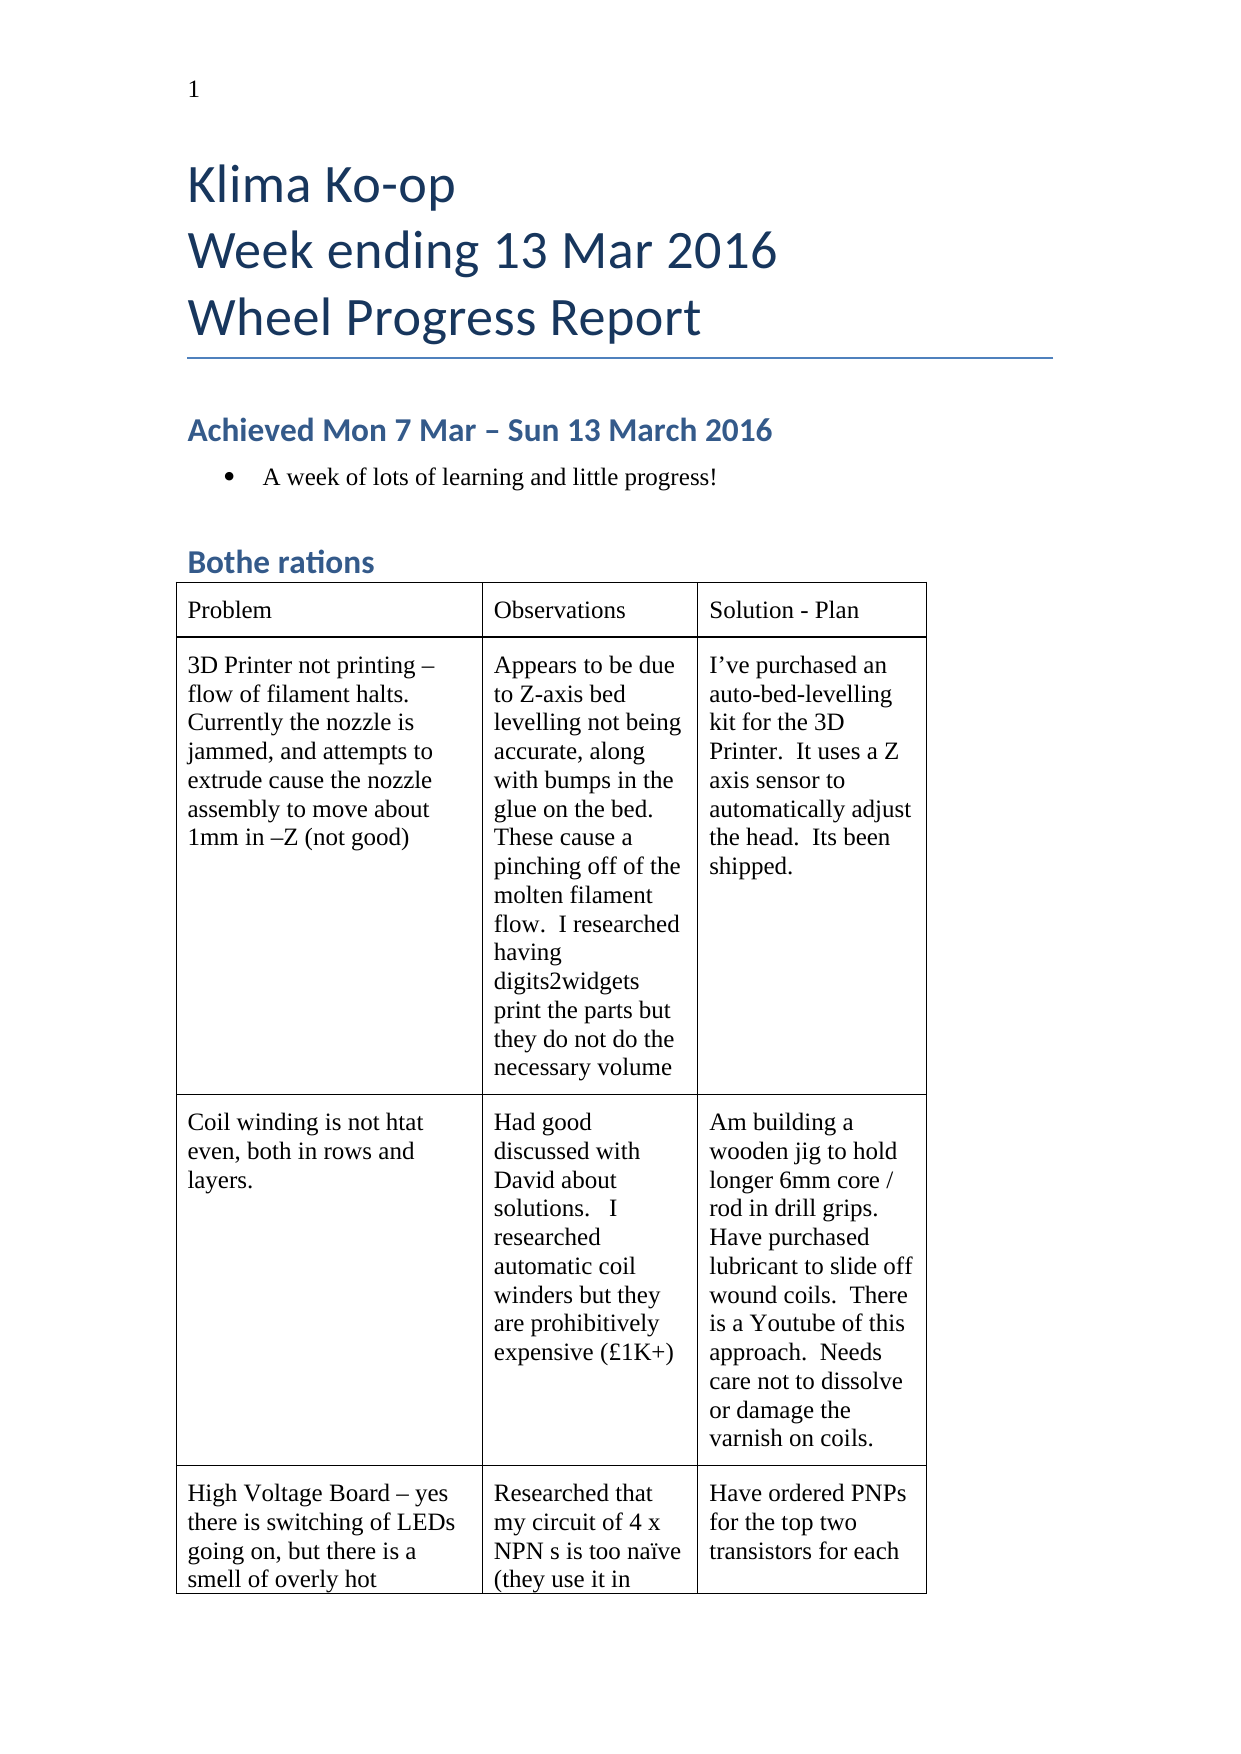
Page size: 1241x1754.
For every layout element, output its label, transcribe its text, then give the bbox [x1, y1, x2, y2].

title Klima Ko-op [187, 150, 1053, 216]
subtitle Achieved Mon 7 Mar – Sun 13 March 2016 [187, 409, 1053, 449]
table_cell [698, 1466, 926, 1593]
title Wheel Progress Report [187, 282, 1053, 357]
table_cell 3D Printer not printing – flow of filament halts. Currently the nozzle is jammed, and attempts to extrude cause the nozzle assembly to move about 1mm in –Z (not good) [177, 638, 482, 1094]
table_cell Appears to be due to Z-axis bed levelling not being accurate, along with bumps in the glue on the bed. These cause a pinching off of the molten filament flow. I researched having digits2widgets print the parts but they do not do the necessary volume [483, 638, 697, 1094]
subtitle Bothe rations [187, 541, 1053, 582]
table_cell Had good discussed with David about solutions. I researched automatic coil winders but they are prohibitively expensive (£1K+) [483, 1095, 697, 1465]
table_cell Am building a wooden jig to hold longer 6mm core / rod in drill grips. Have purchased lubricant to slide off wound coils. There is a Youtube of this approach. Needs care not to dissolve or damage the varnish on coils. [698, 1095, 926, 1465]
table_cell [483, 1466, 697, 1593]
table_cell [177, 1466, 482, 1593]
title Week ending 13 Mar 2016 [187, 216, 1053, 282]
table_header Observations [483, 583, 697, 636]
table_cell I’ve purchased an auto-bed-levelling kit for the 3D Printer. It uses a Z axis sensor to automatically adjust the head. Its been shipped. [698, 638, 926, 1094]
table_header Solution - Plan [698, 583, 926, 636]
table_cell Coil winding is not htat even, both in rows and layers. [177, 1095, 482, 1465]
list A week of lots of learning and little progress! [225, 462, 1053, 491]
table_header Problem [177, 583, 482, 636]
